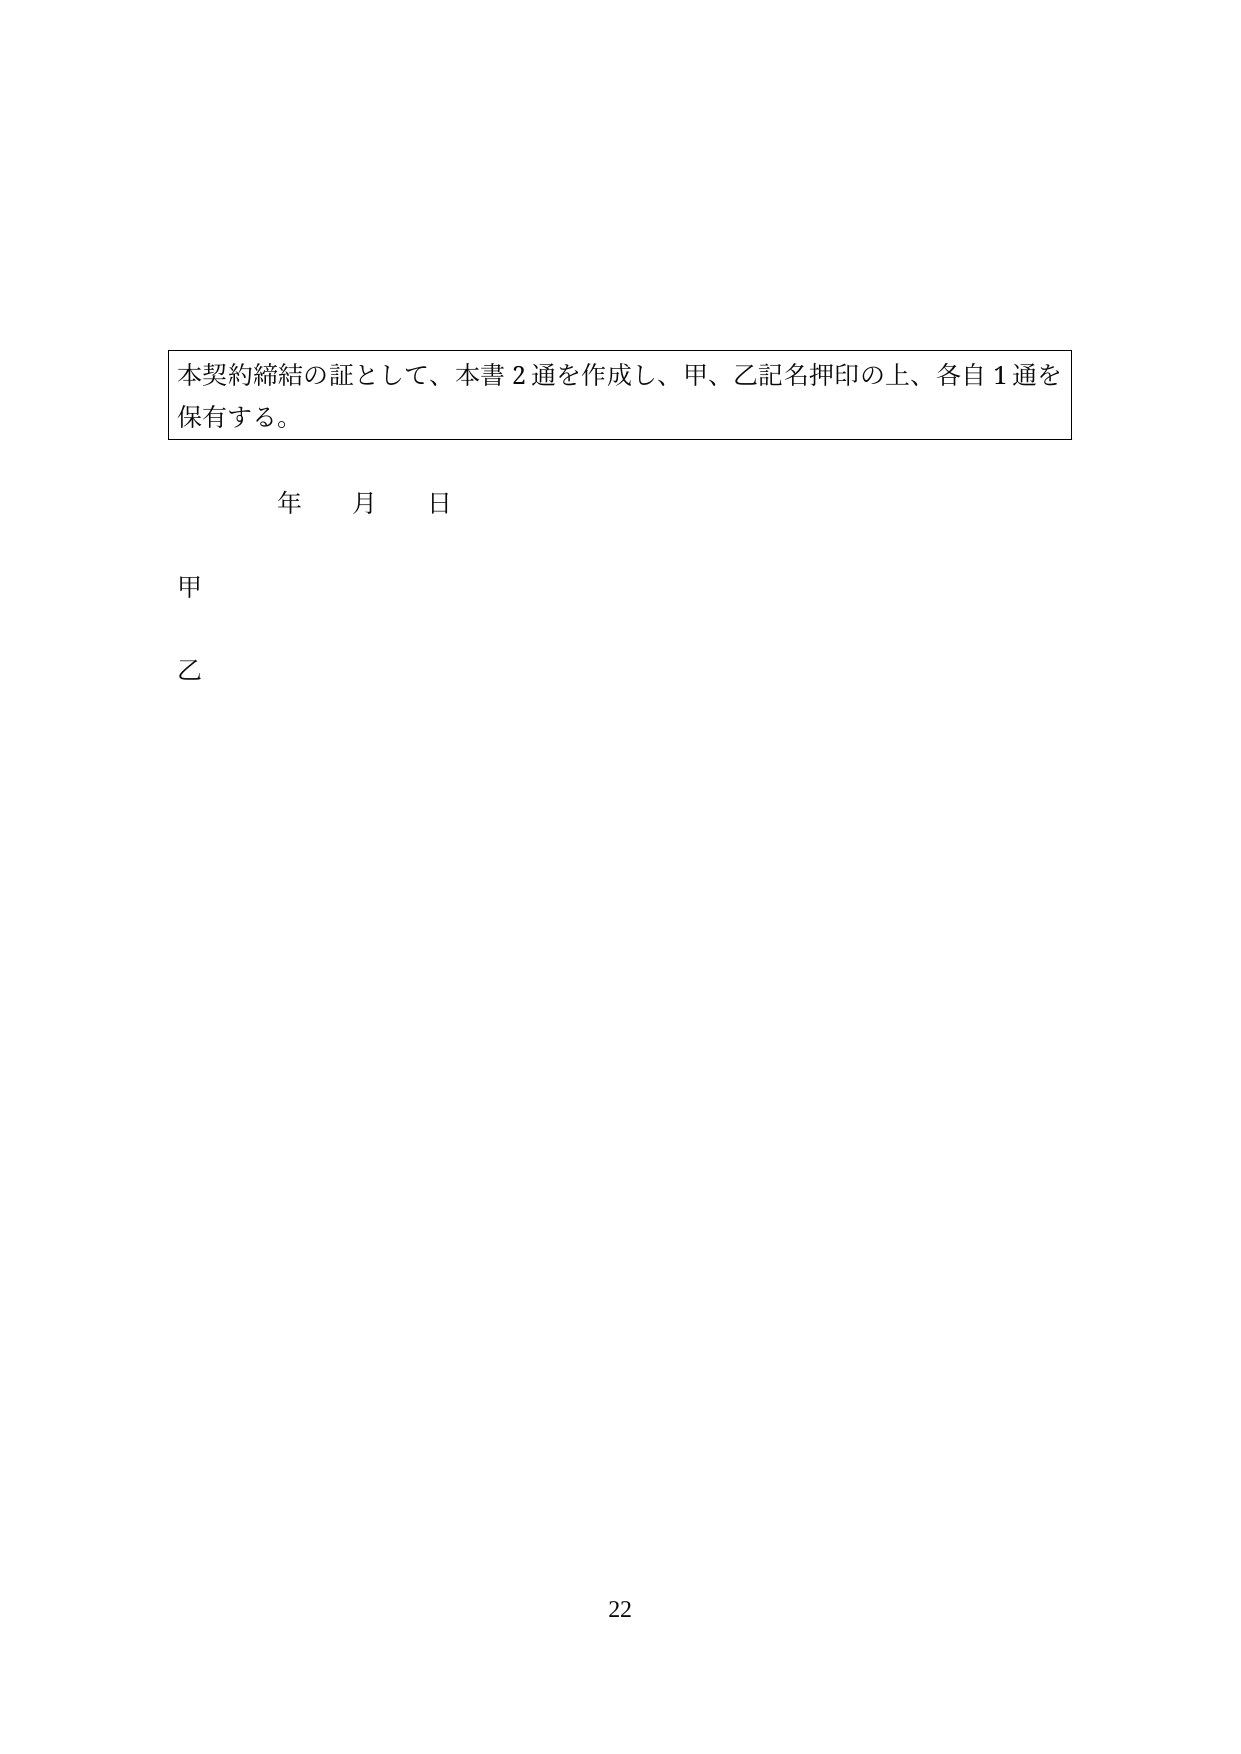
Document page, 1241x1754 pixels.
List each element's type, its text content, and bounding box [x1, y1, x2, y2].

text 甲 [177, 565, 1063, 606]
text 乙 [177, 648, 1063, 690]
text 年 月 日 [177, 481, 1063, 523]
text 本契約締結の証として、本書2通を作成し、甲、乙記名押印の上、各自1通を保有する。 [169, 351, 1071, 439]
